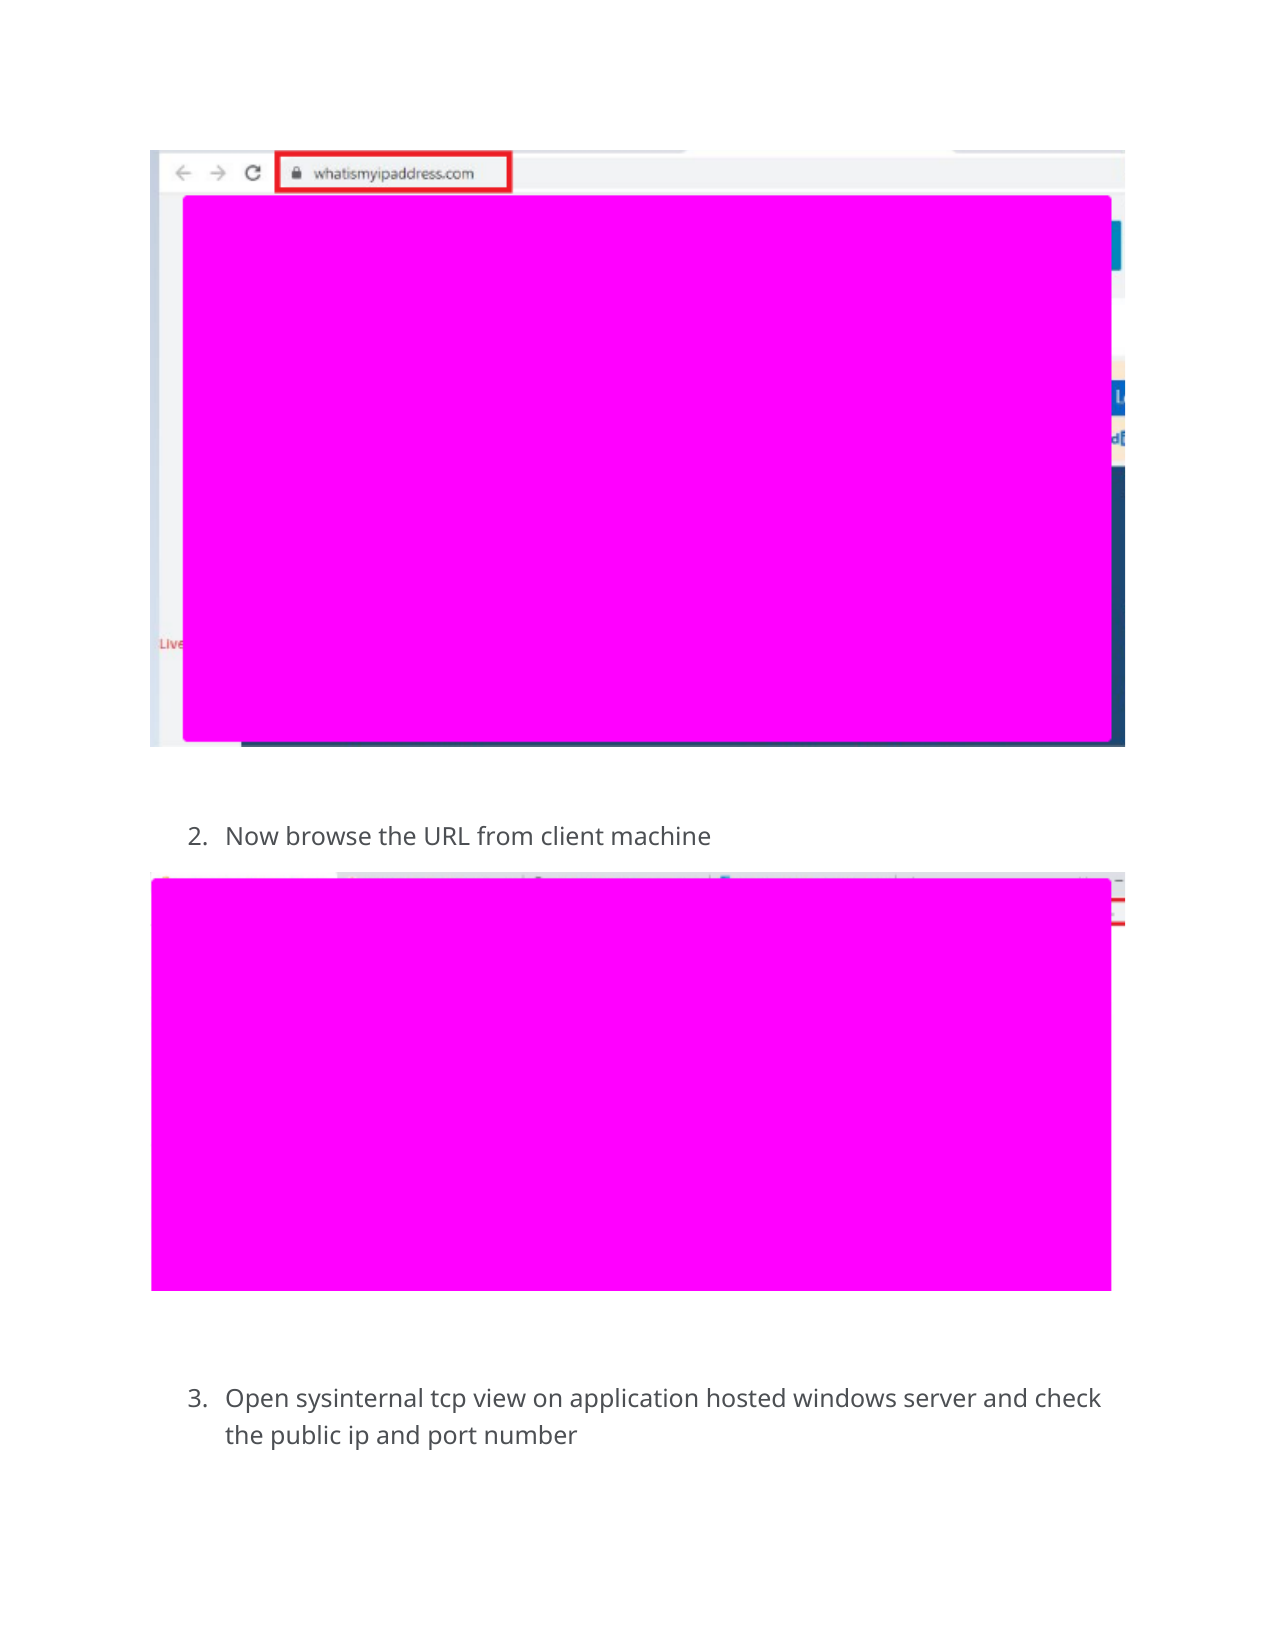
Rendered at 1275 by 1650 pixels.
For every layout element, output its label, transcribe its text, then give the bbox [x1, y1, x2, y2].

list Now browse the URL from client machine [187, 819, 1125, 853]
list Open sysinternal tcp view on application hosted windows server and check the public ip and port number [187, 1381, 1125, 1452]
picture [150, 872, 1125, 1291]
picture [150, 150, 1125, 747]
